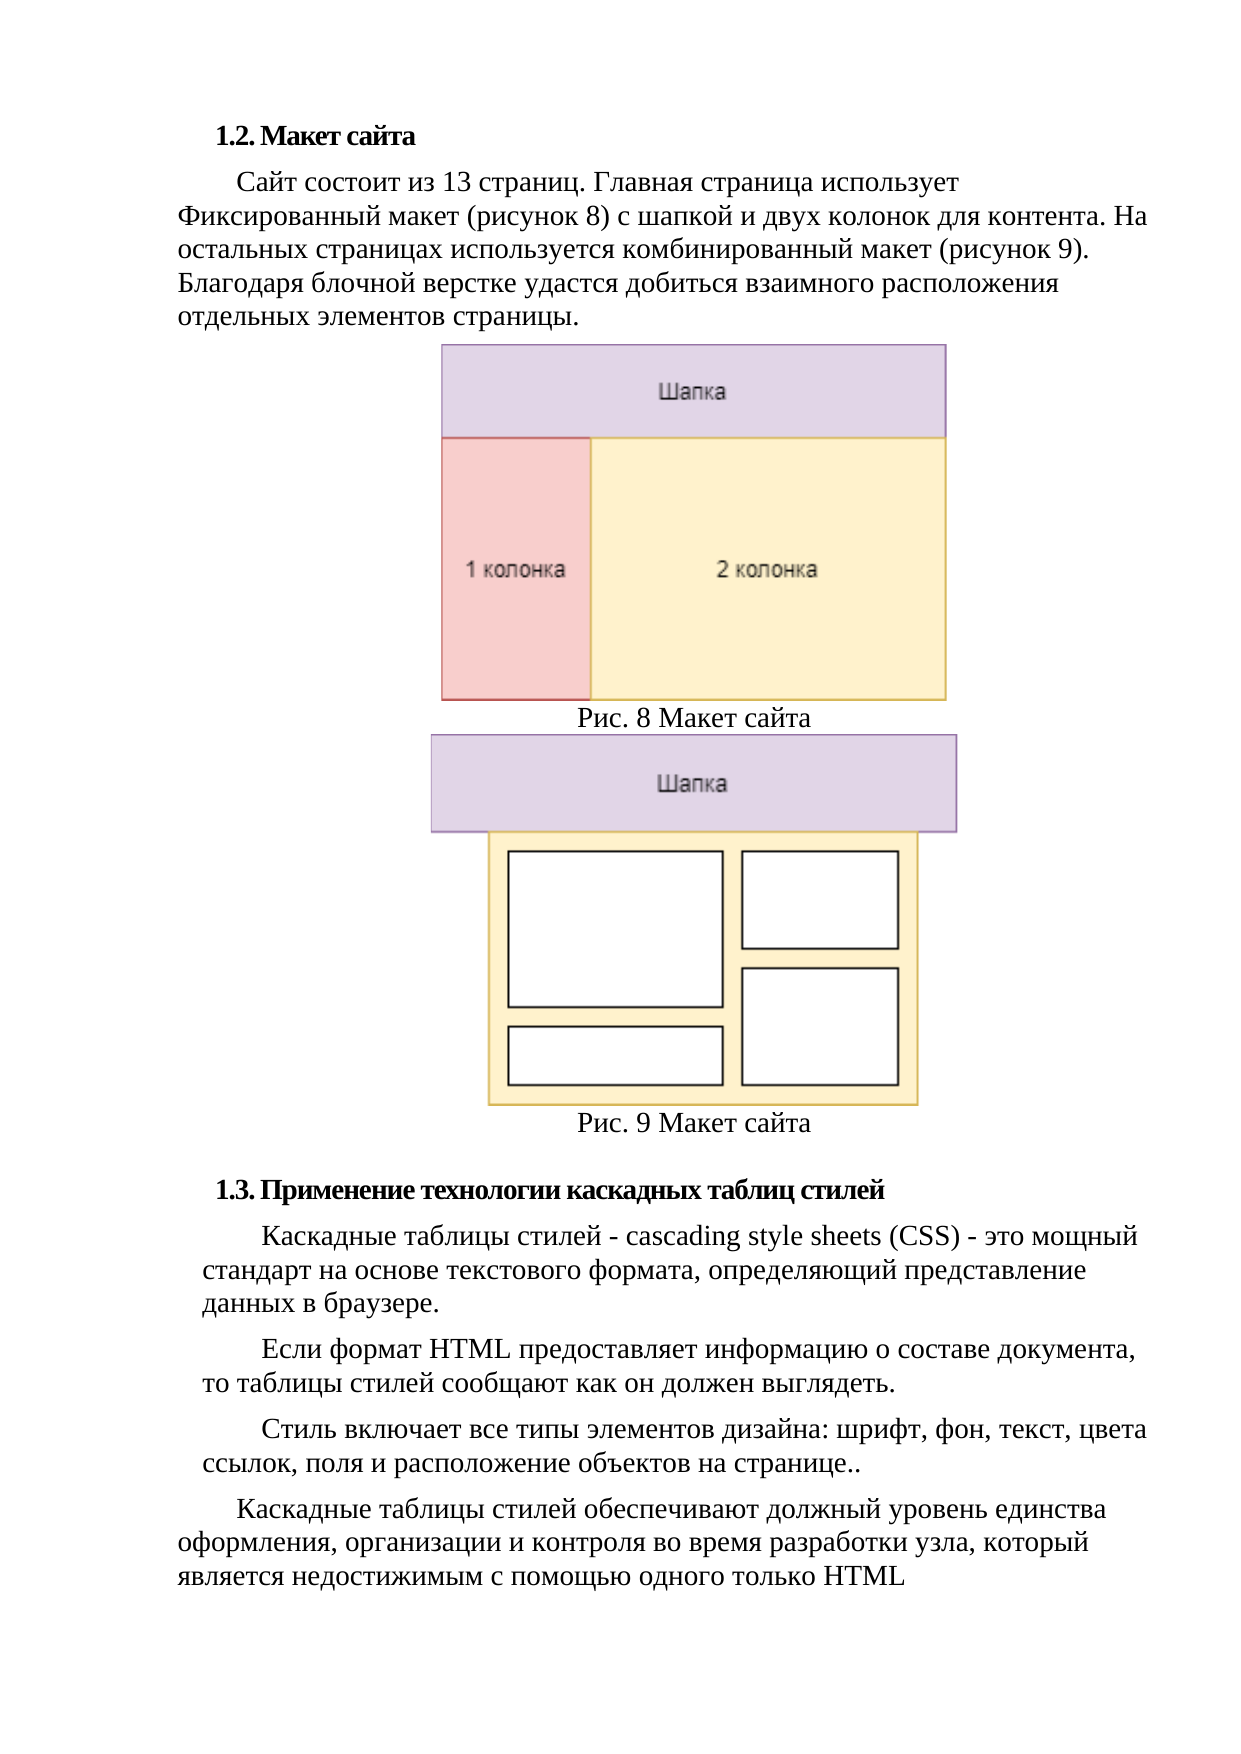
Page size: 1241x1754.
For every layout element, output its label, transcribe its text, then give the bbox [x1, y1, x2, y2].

picture [430, 734, 958, 1106]
title Макет сайта [215, 118, 1152, 152]
text Каскадные таблицы стилей обеспечивают должный уровень единства оформления, организации и контроля во время разработки узла, который является недостижимым с помощью одного только HTML [177, 1491, 1152, 1591]
text Сайт состоит из 13 страниц. Главная страница использует Фиксированный макет (рисунок 8) с шапкой и двух колонок для контента. На остальных страницах используется комбинированный макет (рисунок 9). Благодаря блочной верстке удастся добиться взаимного расположения отдельных элементов страницы. [177, 164, 1152, 332]
text Рис. 9 Макет сайта [177, 1105, 1152, 1139]
picture [441, 344, 947, 701]
text Каскадные таблицы стилей - cascading style sheets (CSS) - это мощный стандарт на основе текстового формата, определяющий представление данных в браузере. [202, 1218, 1152, 1319]
text Если формат HTML предоставляет информацию о составе документа, то таблицы стилей сообщают как он должен выглядеть. [202, 1332, 1152, 1399]
text Рис. 8 Макет сайта [177, 701, 1152, 734]
text Стиль включает все типы элементов дизайна: шрифт, фон, текст, цвета ссылок, поля и расположение объектов на странице.. [202, 1411, 1152, 1478]
title Применение технологии каскадных таблиц стилей [215, 1172, 1152, 1206]
